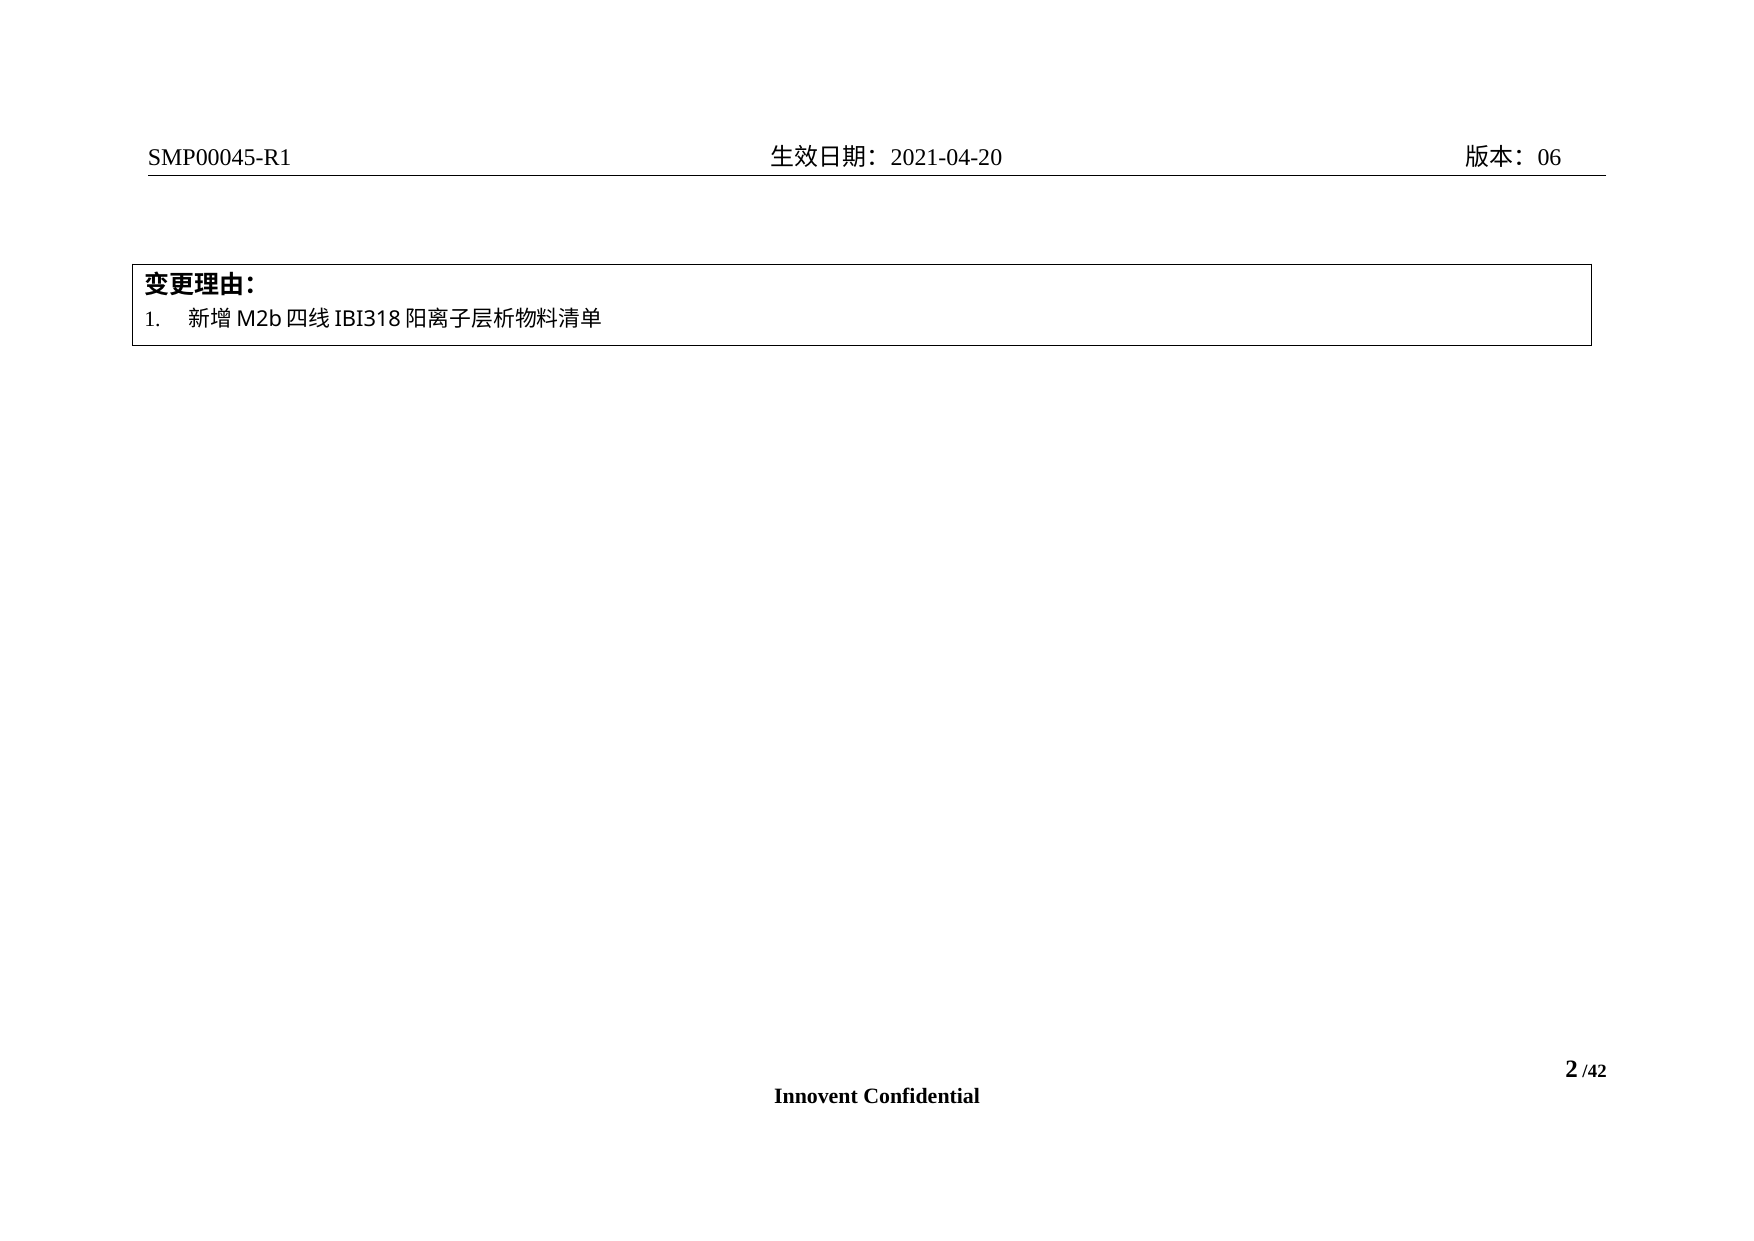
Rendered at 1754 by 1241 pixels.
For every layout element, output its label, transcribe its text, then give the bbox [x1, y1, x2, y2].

table_header 变更理由： 新增M2b四线IBI318阳离子层析物料清单 [133, 265, 1591, 345]
